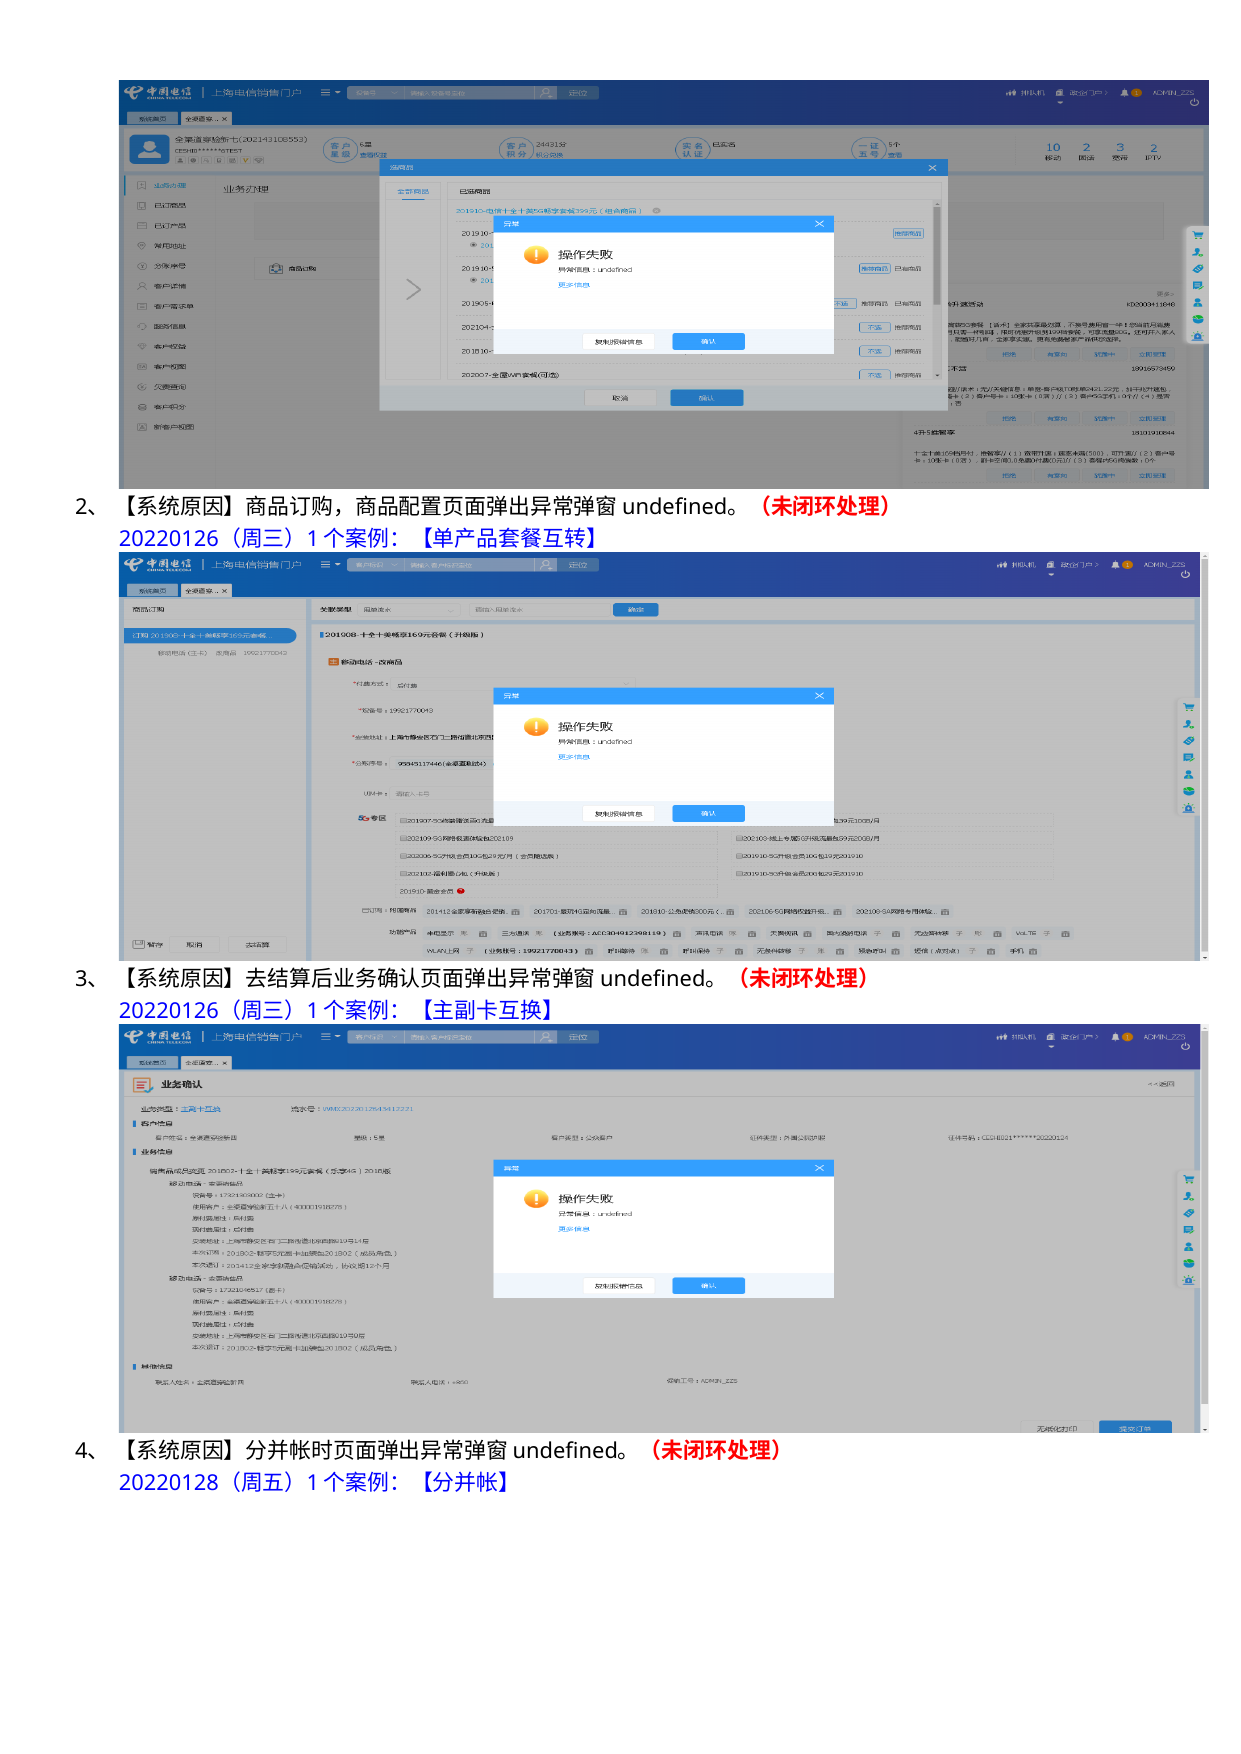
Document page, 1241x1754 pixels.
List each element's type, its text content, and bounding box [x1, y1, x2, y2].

list 【系统原因】去结算后业务确认页面弹出异常弹窗undefined。（未闭环处理） [75, 961, 1165, 993]
list 【系统原因】商品订购，商品配置页面弹出异常弹窗undefined。（未闭环处理） [75, 489, 1165, 521]
picture [118, 1024, 1209, 1433]
text 20220126（周三）1个案例：【主副卡互换】 [119, 993, 1165, 1024]
picture [118, 80, 1209, 489]
list 【系统原因】分并帐时页面弹出异常弹窗undefined。（未闭环处理） [75, 1433, 1165, 1464]
text 20220126（周三）1个案例：【单产品套餐互转】 [119, 521, 1165, 552]
list 20220128（周五）1个案例：【分并帐】 [119, 1464, 1165, 1496]
picture [118, 552, 1209, 961]
